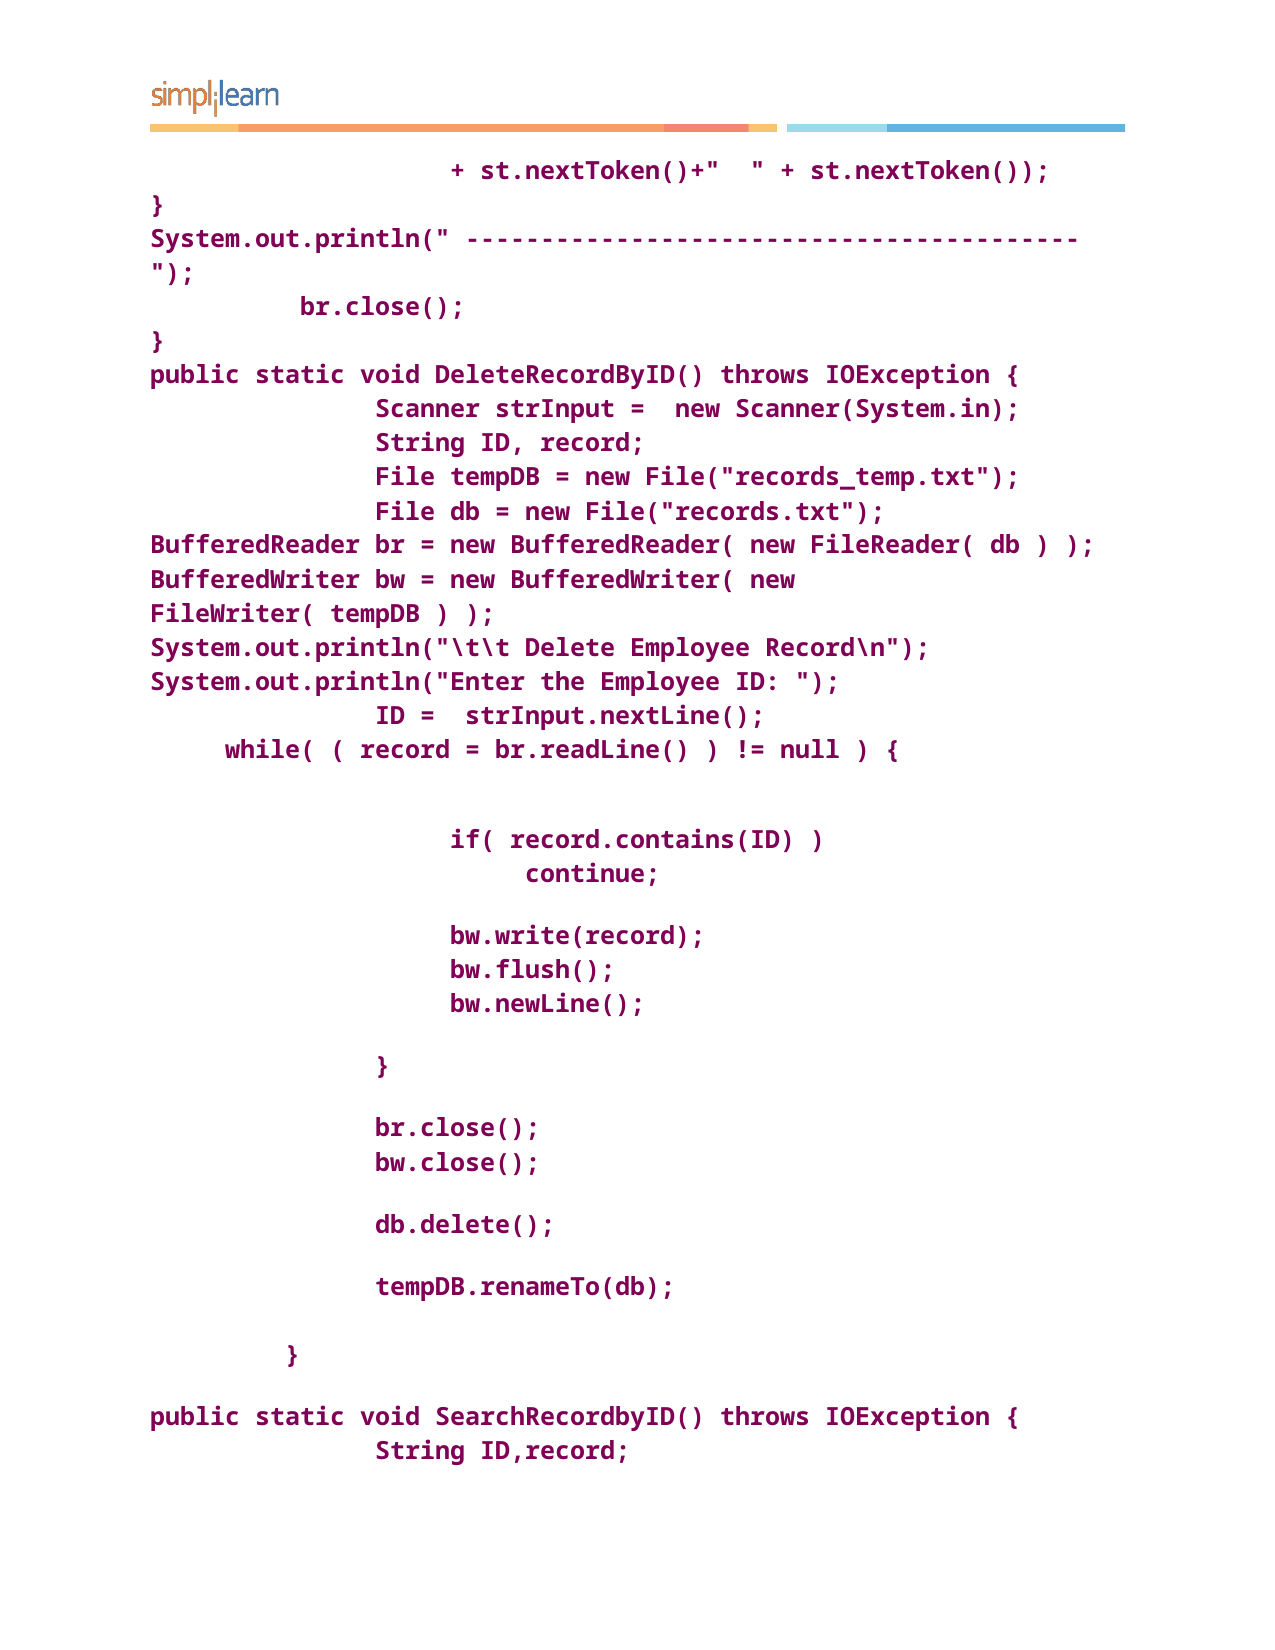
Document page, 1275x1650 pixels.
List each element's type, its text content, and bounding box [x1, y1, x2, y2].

text } [150, 187, 1125, 221]
text if( record.contains(ID) ) [150, 822, 1125, 856]
text String ID,record; [150, 1433, 1125, 1467]
text System.out.println(" ----------------------------------------- "); [150, 221, 1125, 289]
text while( ( record = br.readLine() ) != null ) { [150, 732, 1125, 766]
text tempDB.renameTo(db); [150, 1268, 1125, 1302]
text File tempDB = new File("records_temp.txt"); [150, 459, 1125, 493]
text bw.newLine(); [150, 986, 1125, 1020]
text bw.write(record); [150, 918, 1125, 952]
text public static void DeleteRecordByID() throws IOException { [150, 357, 1125, 391]
text + st.nextToken()+" " + st.nextToken()); [375, 152, 1125, 187]
text } [150, 1048, 1125, 1082]
text public static void SearchRecordbyID() throws IOException { [150, 1398, 1125, 1433]
text br.close(); [150, 1110, 1125, 1144]
text bw.flush(); [150, 952, 1125, 986]
text bw.close(); [150, 1144, 1125, 1178]
text BufferedReader br = new BufferedReader( new FileReader( db ) ); [150, 527, 1125, 561]
text File db = new File("records.txt"); [150, 493, 1125, 527]
text System.out.println("Enter the Employee ID: "); [150, 663, 1125, 697]
text db.delete(); [150, 1206, 1125, 1240]
text System.out.println("\t\t Delete Employee Record\n"); [150, 629, 1125, 663]
text } [150, 323, 1125, 357]
picture [150, 75, 1125, 132]
text } [150, 1336, 1125, 1371]
text continue; [150, 856, 1125, 890]
text BufferedWriter bw = new BufferedWriter( new FileWriter( tempDB ) ); [150, 561, 1125, 629]
text br.close(); [150, 289, 1125, 323]
text Scanner strInput = new Scanner(System.in); [150, 391, 1125, 425]
text String ID, record; [150, 425, 1125, 459]
text ID = strInput.nextLine(); [150, 697, 1125, 732]
